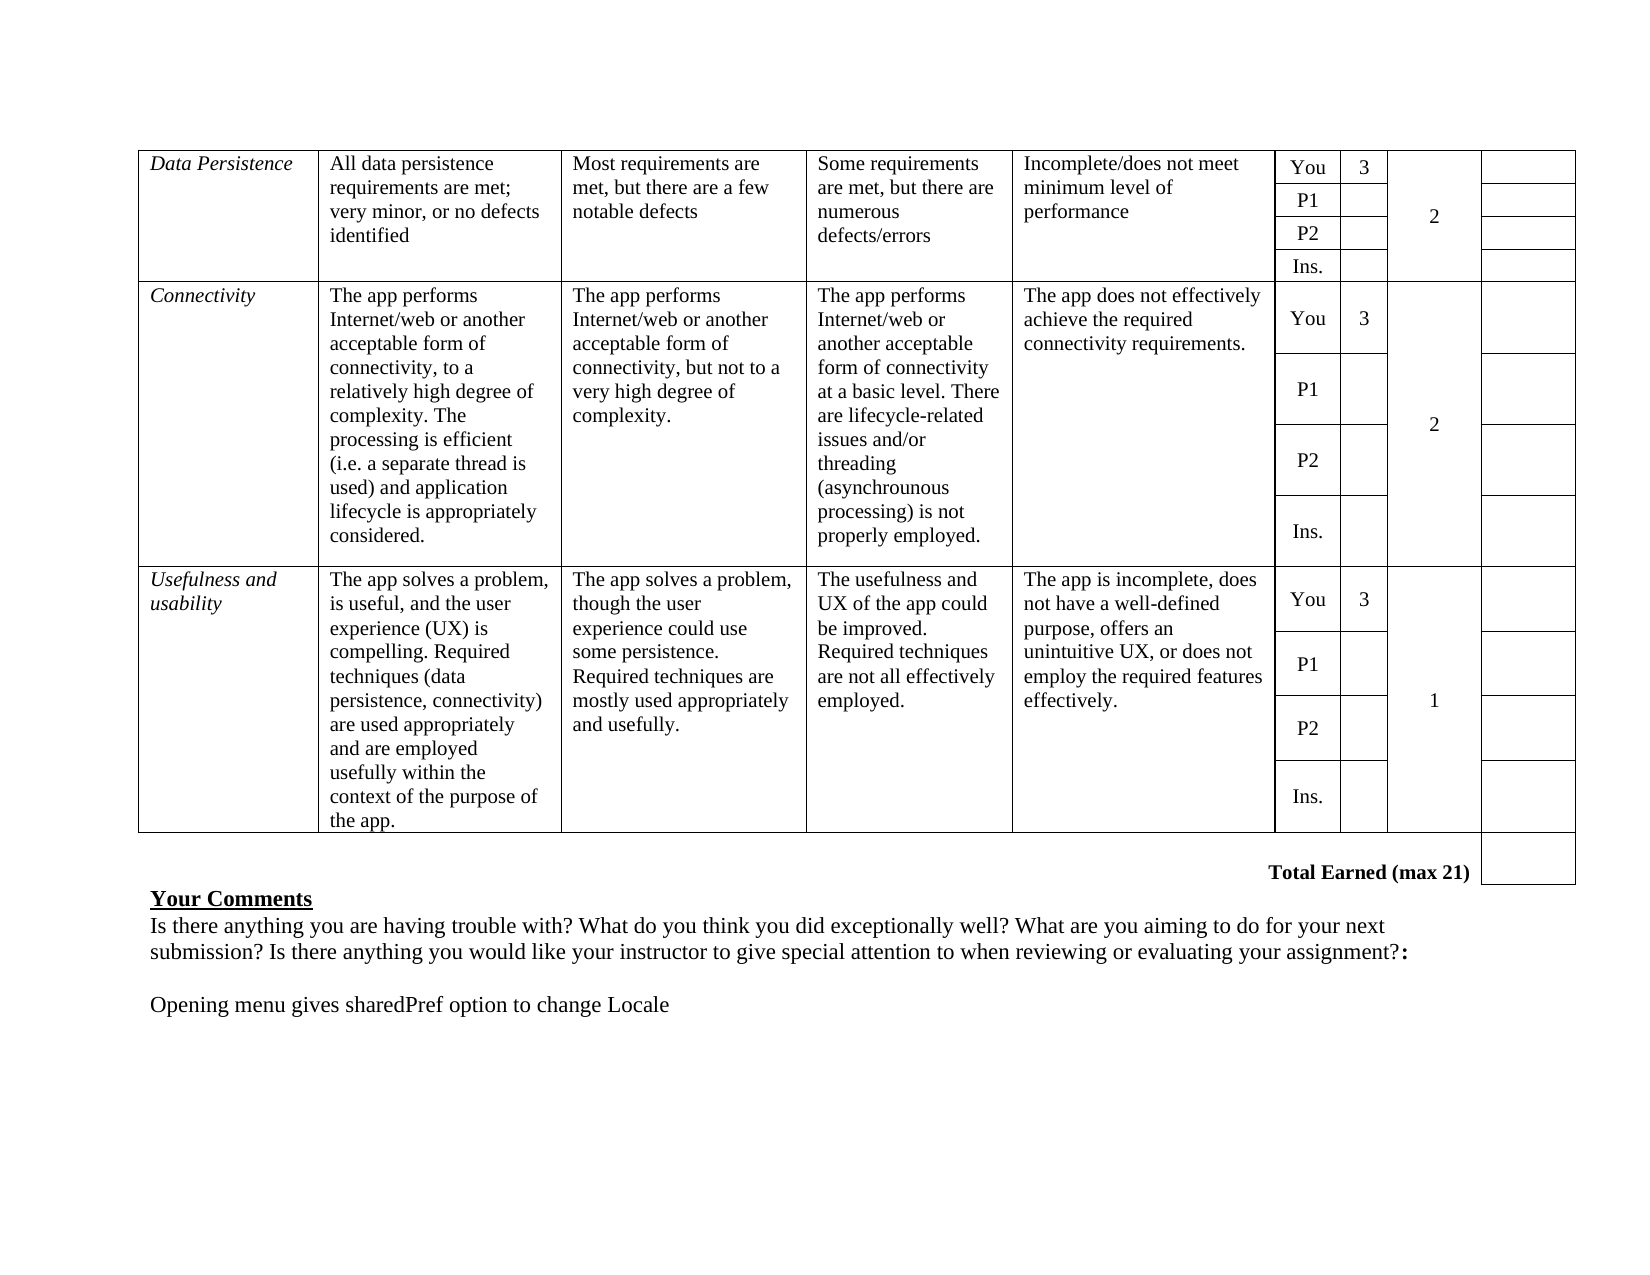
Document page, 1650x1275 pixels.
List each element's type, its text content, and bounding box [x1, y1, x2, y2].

table_cell The app solves a problem, though the user experience could use some persistence. Required techniques are mostly used appropriately and usefully. [562, 567, 806, 832]
table_cell [1482, 250, 1575, 281]
table_cell [1341, 632, 1387, 695]
table_cell The usefulness and UX of the app could be improved. Required techniques are not all effectively employed. [807, 567, 1012, 832]
table_cell 3 [1341, 567, 1387, 631]
table_cell [1482, 425, 1575, 495]
table_cell [1341, 696, 1387, 760]
table_cell 1 [1388, 567, 1481, 832]
table_cell [1341, 217, 1387, 249]
table_cell P1 [1276, 354, 1340, 424]
table_cell [1482, 184, 1575, 216]
table_cell The app performs Internet/web or another acceptable form of connectivity at a basic level. There are lifecycle-related issues and/or threading (asynchrounous processing) is not properly employed. [807, 282, 1012, 566]
table_cell You [1276, 282, 1340, 353]
table_cell [1341, 425, 1387, 495]
table_cell Ins. [1276, 250, 1340, 281]
table_cell P2 [1276, 696, 1340, 760]
table_cell P1 [1276, 184, 1340, 216]
table_cell [1482, 496, 1575, 566]
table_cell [562, 151, 806, 281]
table_cell Ins. [1276, 761, 1340, 832]
table_cell P1 [1276, 632, 1340, 695]
table_cell You [1276, 567, 1340, 631]
text Opening menu gives sharedPref option to change Locale [150, 991, 1500, 1017]
table_cell All data persistence requirements are met; very minor, or no defects identified [319, 151, 561, 281]
table_cell Ins. [1276, 496, 1340, 566]
table_cell 3 [1341, 282, 1387, 353]
table_cell [1482, 151, 1575, 183]
table_cell [1482, 696, 1575, 760]
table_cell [1013, 151, 1274, 281]
table_cell Data Persistence [139, 151, 318, 281]
table_cell [1341, 496, 1387, 566]
table_cell The app is incomplete, does not have a well-defined purpose, offers an unintuitive UX, or does not employ the required features effectively. [1013, 567, 1274, 832]
table_cell P2 [1276, 425, 1340, 495]
text Your Comments [150, 885, 1500, 912]
table_cell Usefulness and usability [139, 567, 318, 832]
table_cell [1341, 250, 1387, 281]
table_cell [1482, 632, 1575, 695]
text Is there anything you are having trouble with? What do you think you did exceptionally well? What are you aiming to do for your next submission? Is there anything you would like your instructor to give special attention to when reviewing or evaluating your assignment?: [150, 912, 1500, 964]
table_cell [1341, 761, 1387, 832]
table_cell [1341, 354, 1387, 424]
table_cell P2 [1276, 217, 1340, 249]
table_cell 3 [1341, 151, 1387, 183]
table_cell The app does not effectively achieve the required connectivity requirements. [1013, 282, 1274, 566]
table_cell [1482, 282, 1575, 353]
table_cell Connectivity [139, 282, 318, 566]
table_cell Total Earned (max 21) [139, 833, 1481, 884]
table_cell You [1276, 151, 1340, 183]
table_cell [1482, 761, 1575, 832]
table_cell [1482, 833, 1575, 884]
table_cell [807, 151, 1012, 281]
table_cell [1482, 217, 1575, 249]
table_cell The app performs Internet/web or another acceptable form of connectivity, but not to a very high degree of complexity. [562, 282, 806, 566]
table_cell 2 [1388, 151, 1481, 281]
table_cell 2 [1388, 282, 1481, 566]
table_cell [1482, 567, 1575, 631]
table_cell [1482, 354, 1575, 424]
table_cell [1341, 184, 1387, 216]
table_cell The app performs Internet/web or another acceptable form of connectivity, to a relatively high degree of complexity. The processing is efficient (i.e. a separate thread is used) and application lifecycle is appropriately considered. [319, 282, 561, 566]
table_cell The app solves a problem, is useful, and the user experience (UX) is compelling. Required techniques (data persistence, connectivity) are used appropriately and are employed usefully within the context of the purpose of the app. [319, 567, 561, 832]
